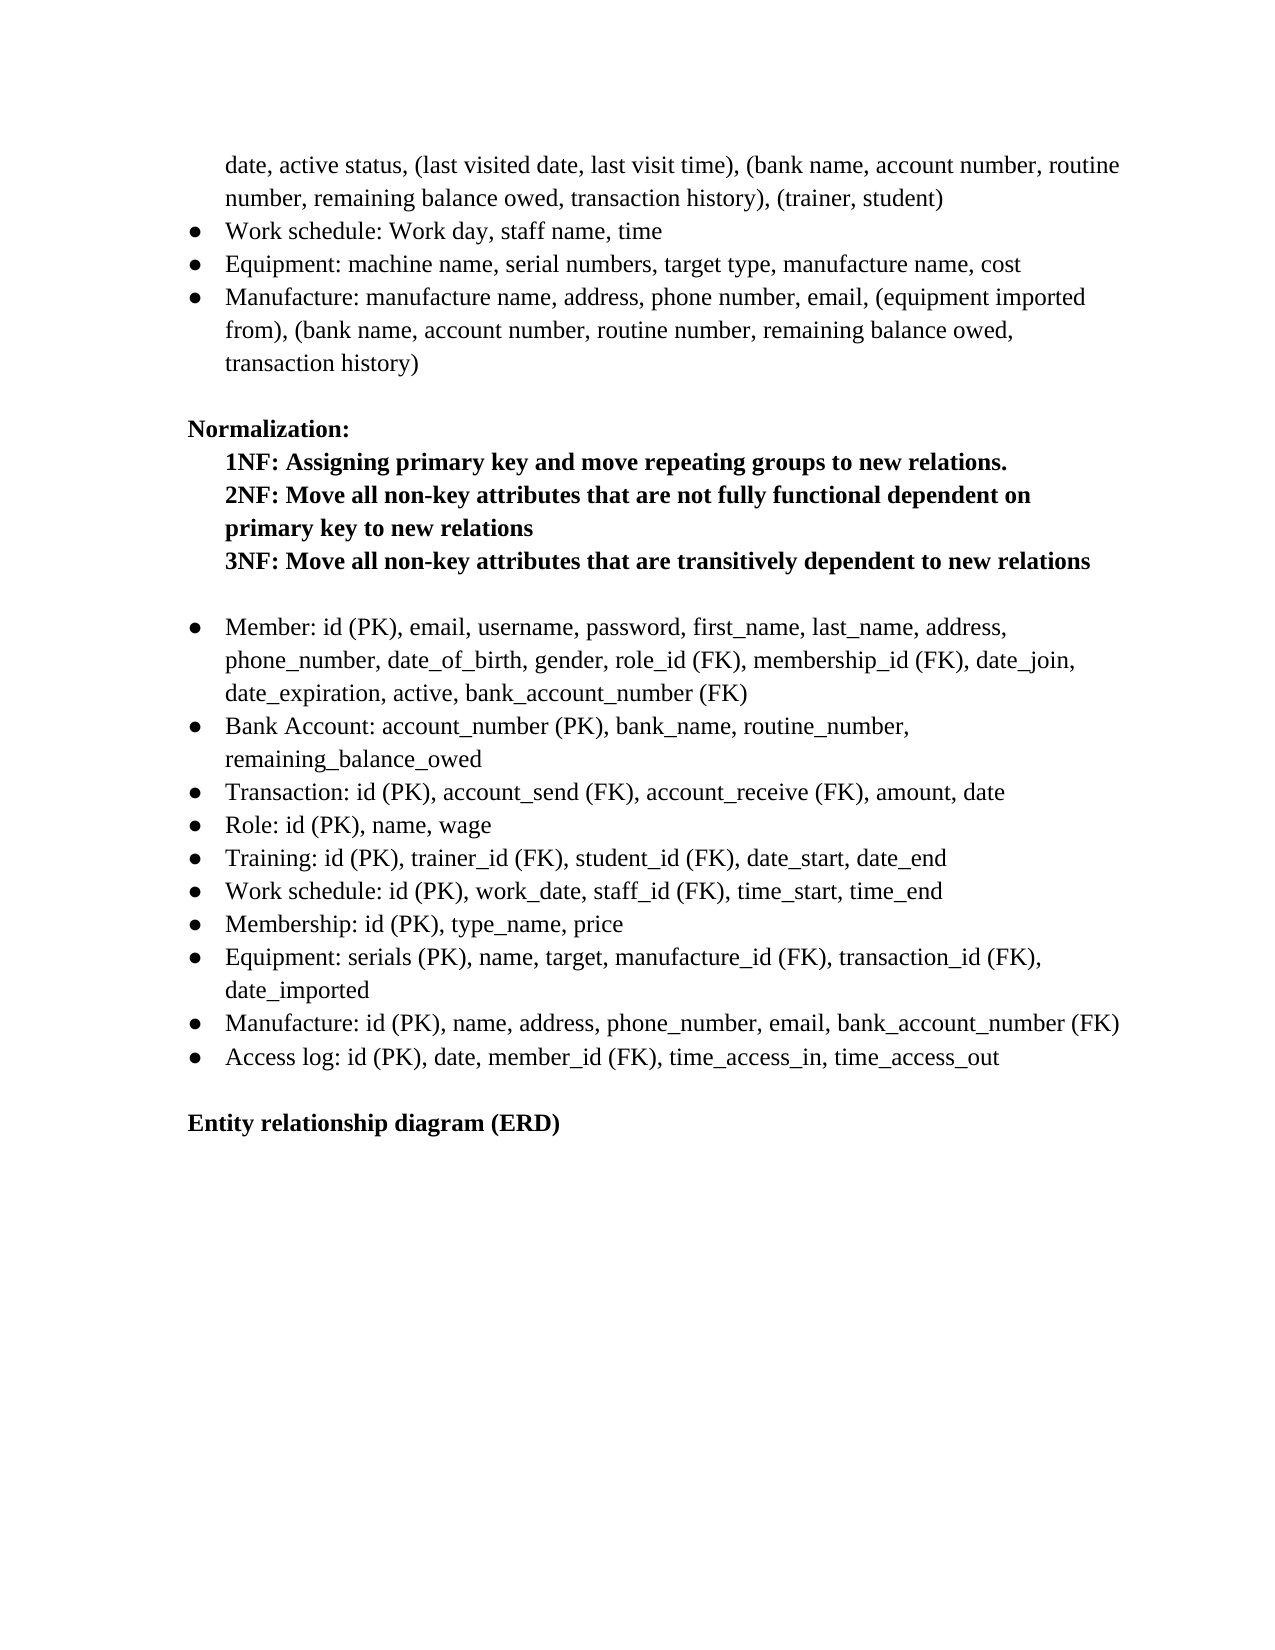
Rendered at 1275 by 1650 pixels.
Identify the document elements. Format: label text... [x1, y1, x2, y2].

list Equipment: serials (PK), name, target, manufacture_id (FK), transaction_id (FK), date_imported [187, 942, 1125, 1004]
list Manufacture: manufacture name, address, phone number, email, (equipment imported from), (bank name, account number, routine number, remaining balance owed, transaction history) [187, 282, 1125, 377]
text Normalization: [187, 414, 1125, 443]
list Training: id (PK), trainer_id (FK), student_id (FK), date_start, date_end [187, 843, 1125, 872]
list Transaction: id (PK), account_send (FK), account_receive (FK), amount, date [187, 777, 1125, 806]
list Manufacture: id (PK), name, address, phone_number, email, bank_account_number (FK) [187, 1008, 1125, 1037]
text 3NF: Move all non-key attributes that are transitively dependent to new relations [225, 546, 1125, 575]
text 2NF: Move all non-key attributes that are not fully functional dependent on primary key to new relations [225, 480, 1125, 542]
list Role: id (PK), name, wage [187, 810, 1125, 839]
list Access log: id (PK), date, member_id (FK), time_access_in, time_access_out [187, 1042, 1125, 1070]
text 1NF: Assigning primary key and move repeating groups to new relations. [225, 447, 1125, 476]
list Equipment: machine name, serial numbers, target type, manufacture name, cost [187, 249, 1125, 278]
list Member: id (PK), email, username, password, first_name, last_name, address, phone_number, date_of_birth, gender, role_id (FK), membership_id (FK), date_join, date_expiration, active, bank_account_number (FK) [187, 612, 1125, 707]
list Entity relationship diagram (ERD) [187, 1108, 1125, 1136]
list Bank Account: account_number (PK), bank_name, routine_number, remaining_balance_owed [187, 711, 1125, 773]
list Membership: id (PK), type_name, price [187, 909, 1125, 938]
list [187, 150, 1125, 212]
list Work schedule: id (PK), work_date, staff_id (FK), time_start, time_end [187, 876, 1125, 905]
list Work schedule: Work day, staff name, time [187, 216, 1125, 245]
